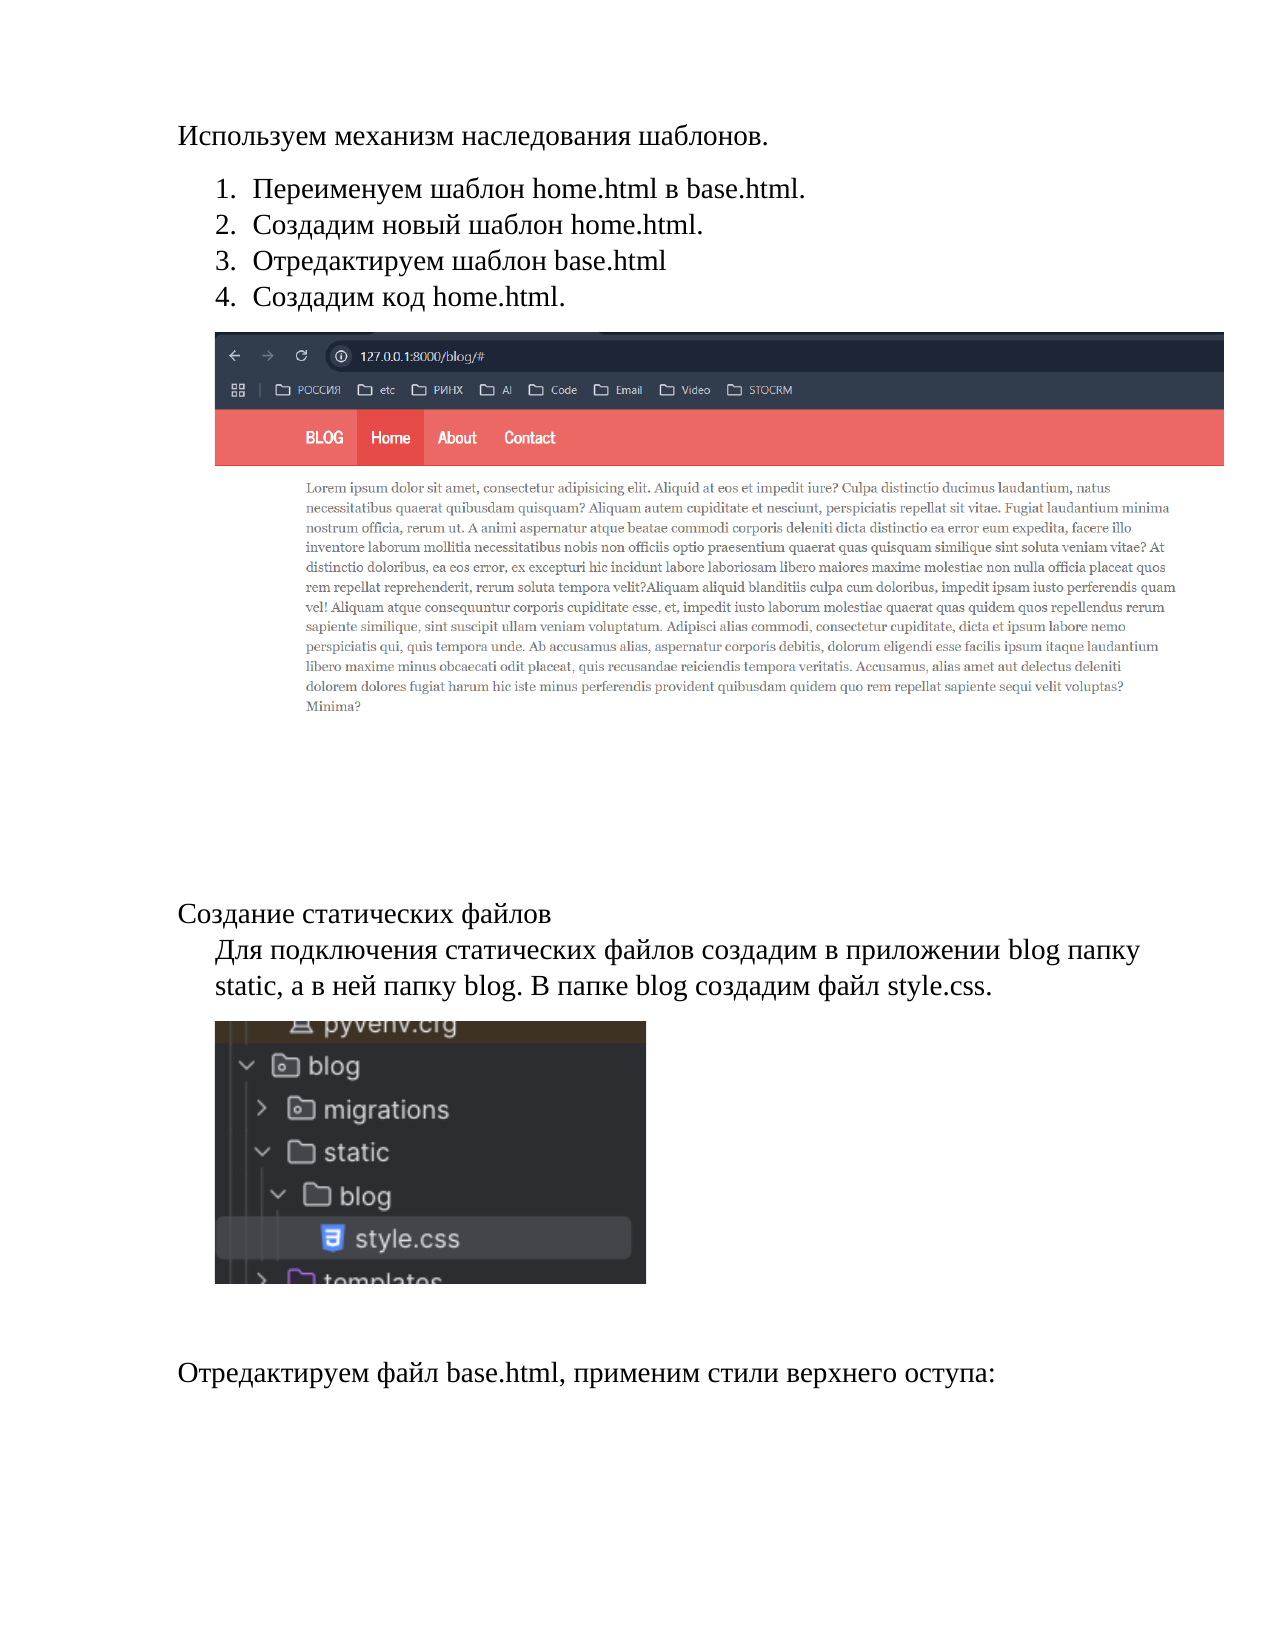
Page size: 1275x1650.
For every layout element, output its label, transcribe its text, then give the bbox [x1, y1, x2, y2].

picture [214, 1021, 647, 1284]
list Создадим новый шаблон home.html. [215, 207, 1186, 241]
list Отредактируем шаблон base.html [215, 243, 1186, 277]
subtitle Создание статических файлов [177, 896, 1186, 929]
text Отредактируем файл base.html, применим стили верхнего оступа: [177, 1355, 1186, 1389]
list Переименуем шаблон home.html в base.html. [215, 171, 1186, 204]
text Используем механизм наследования шаблонов. [177, 118, 1186, 152]
list Создадим код home.html. [215, 279, 1186, 313]
text Для подключения статических файлов создадим в приложении blog папку static, а в ней папку blog. В папке blog создадим файл style.css. [215, 932, 1186, 1002]
picture [214, 332, 1224, 825]
